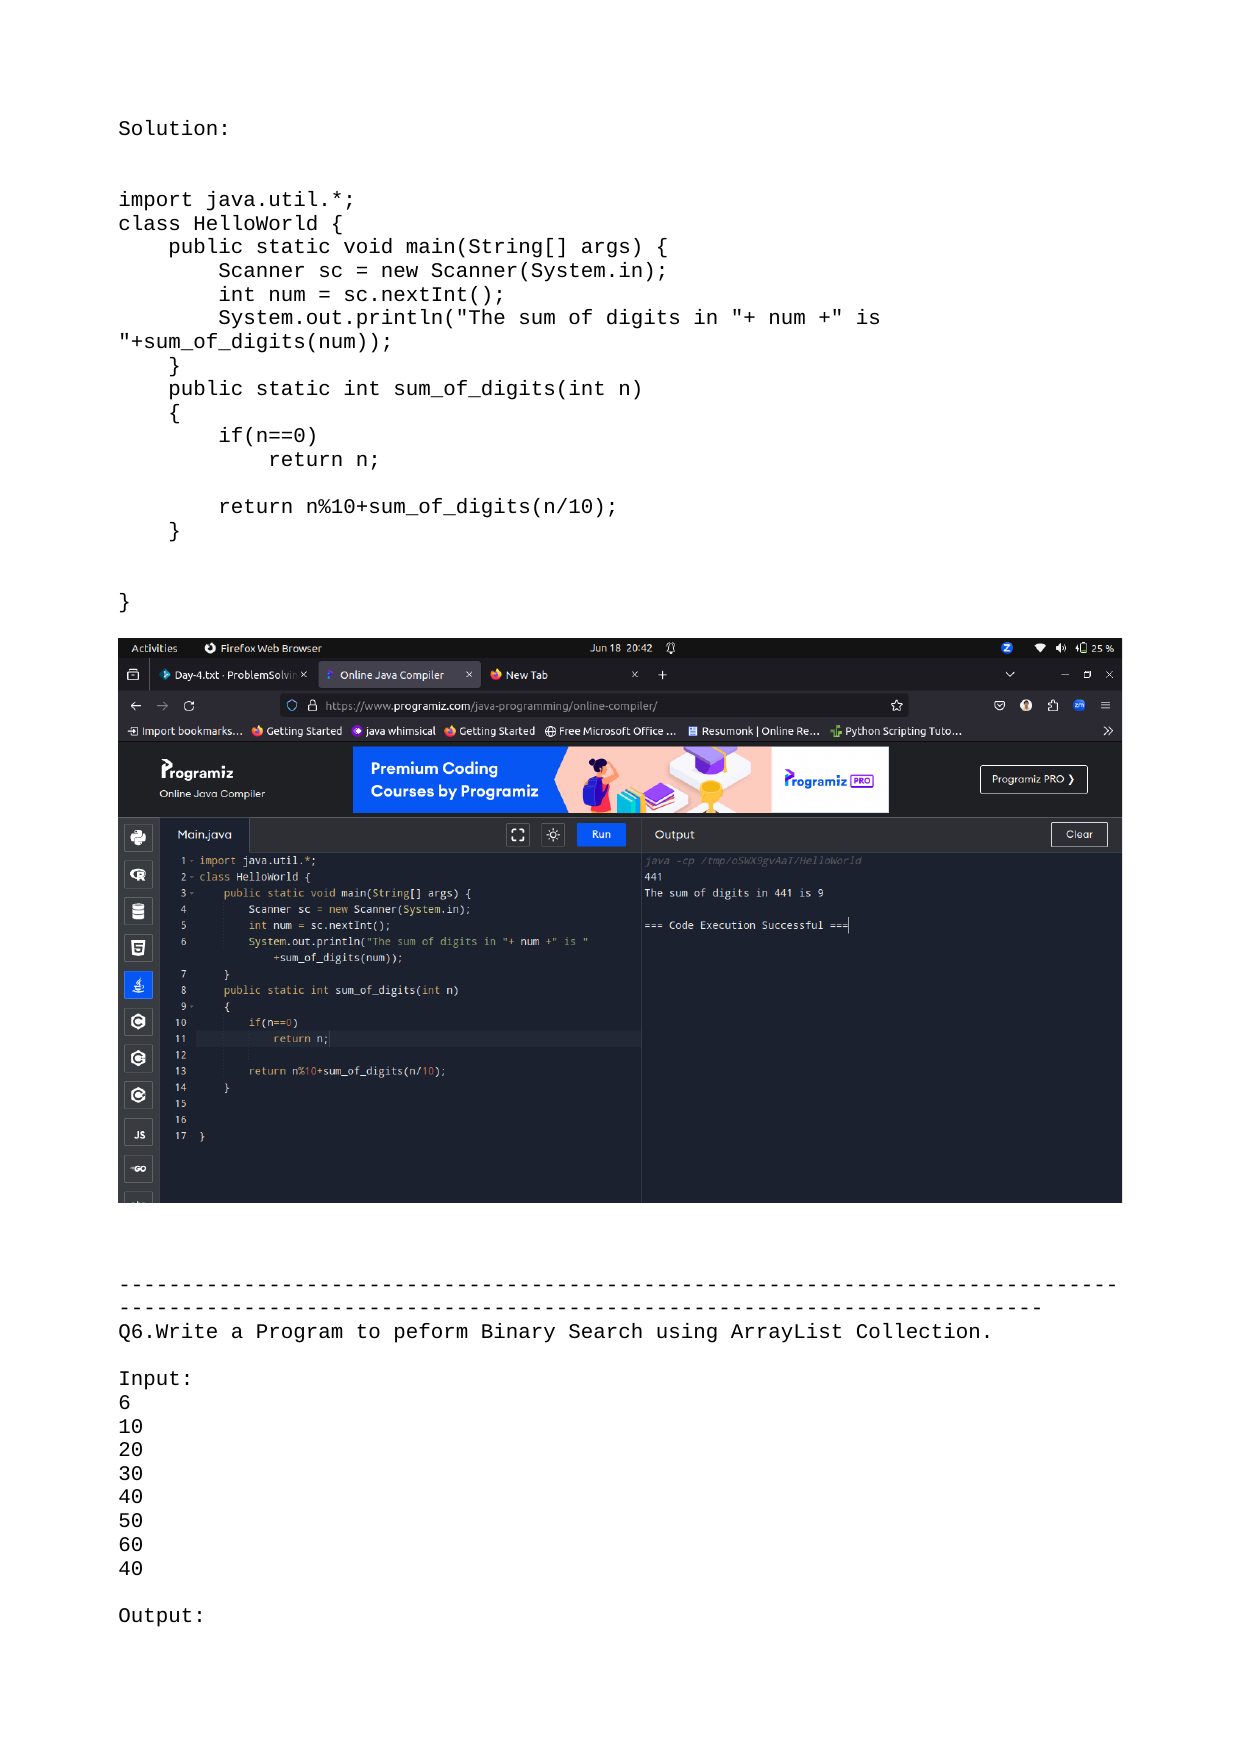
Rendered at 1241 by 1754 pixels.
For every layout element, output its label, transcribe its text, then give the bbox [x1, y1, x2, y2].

text public static void main(String[] args) { [118, 236, 1122, 260]
text public static int sum_of_digits(int n) [118, 378, 1122, 402]
text 10 [118, 1416, 1122, 1439]
text import java.util.*; [118, 189, 1122, 213]
text 50 [118, 1510, 1122, 1534]
text if(n==0) [118, 426, 1122, 449]
text 30 [118, 1463, 1122, 1487]
text Q6.Write a Program to peform Binary Search using ArrayList Collection. [118, 1321, 1122, 1345]
text 60 [118, 1534, 1122, 1557]
text System.out.println("The sum of digits in "+ num +" is "+sum_of_digits(num)); [118, 307, 1122, 354]
text { [118, 402, 1122, 426]
text } [118, 354, 1122, 378]
text return n; [118, 449, 1122, 473]
text 6 [118, 1392, 1122, 1416]
text Solution: [118, 118, 1122, 142]
text 20 [118, 1439, 1122, 1463]
text 40 [118, 1487, 1122, 1510]
text int num = sc.nextInt(); [118, 284, 1122, 307]
text Scanner sc = new Scanner(System.in); [118, 260, 1122, 284]
text } [118, 520, 1122, 544]
text Input: [118, 1368, 1122, 1392]
text class HelloWorld { [118, 213, 1122, 236]
text Output: [118, 1605, 1122, 1628]
text return n%10+sum_of_digits(n/10); [118, 496, 1122, 520]
picture [118, 638, 1123, 1203]
text 40 [118, 1557, 1122, 1581]
text } [118, 591, 1122, 615]
